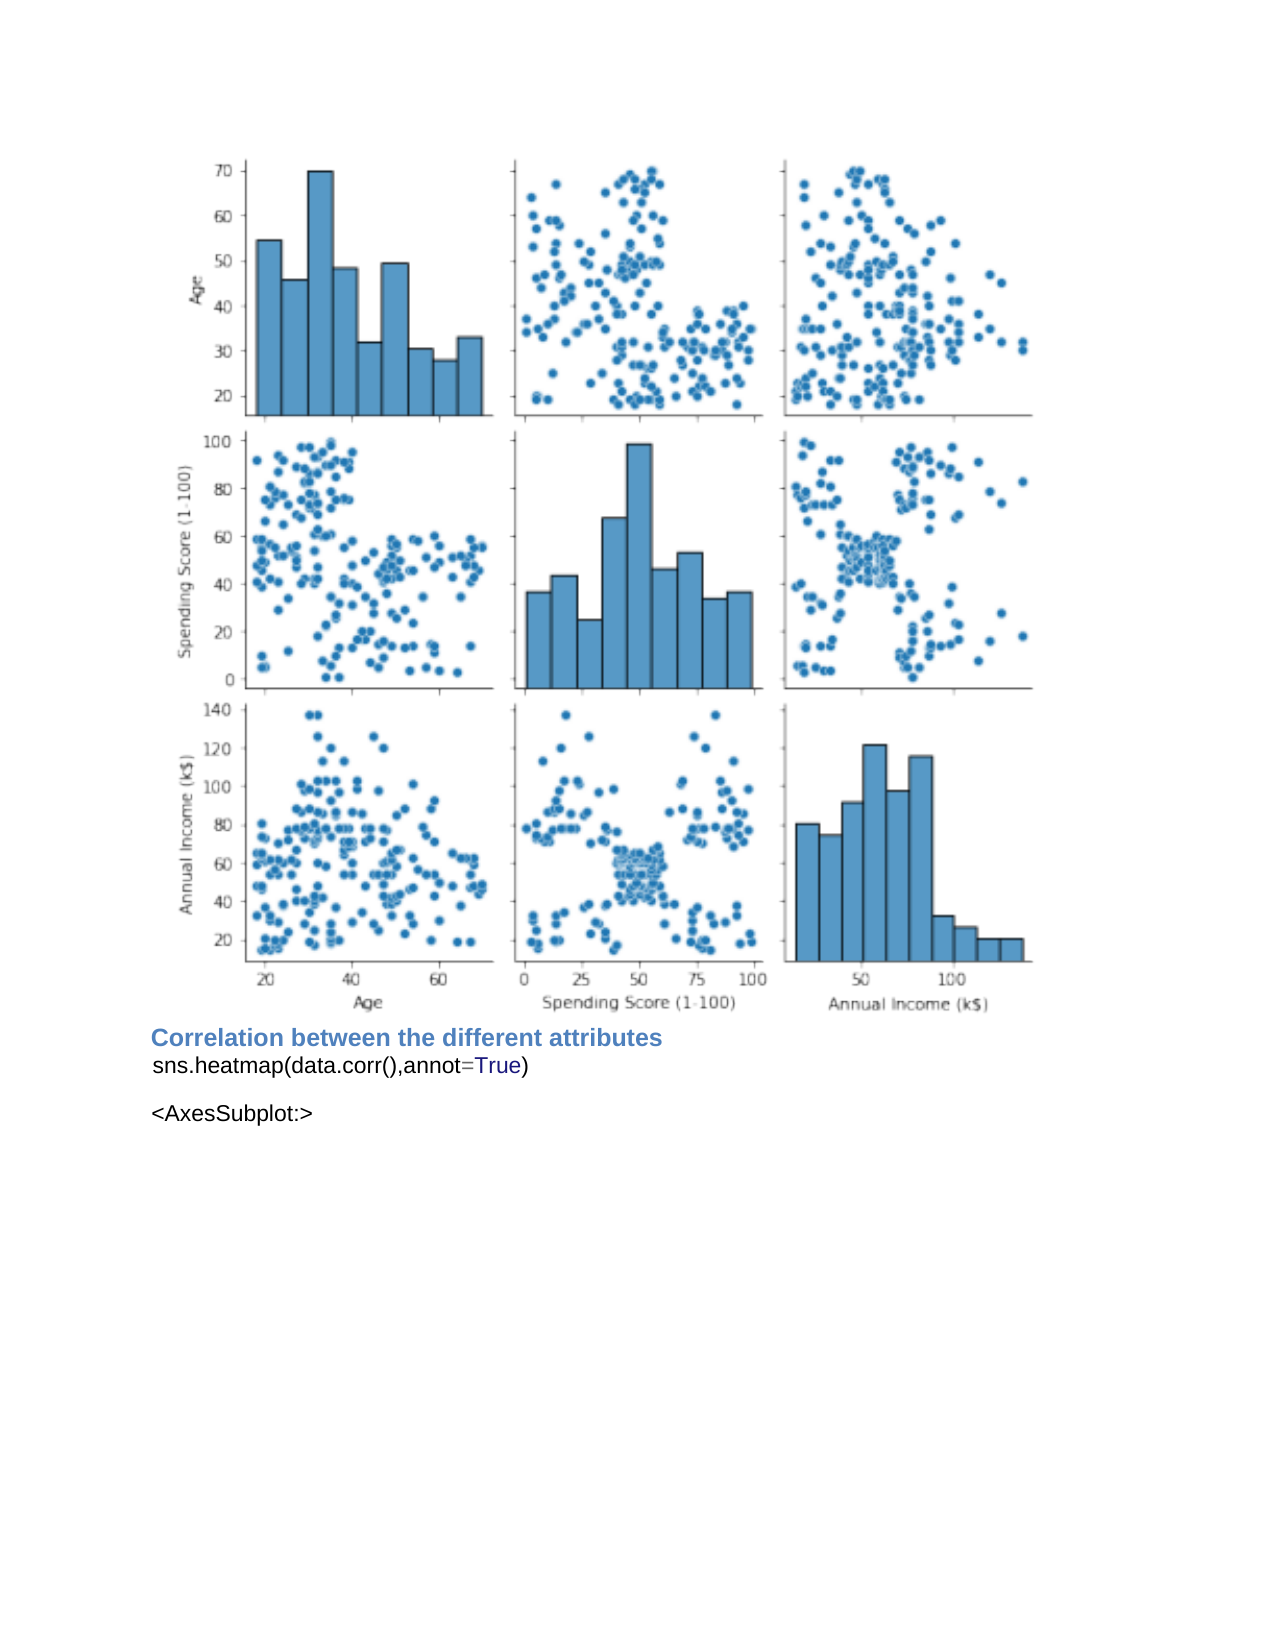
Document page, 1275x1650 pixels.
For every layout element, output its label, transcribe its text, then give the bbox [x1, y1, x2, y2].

text Correlation between the different attributes [151, 1023, 1116, 1052]
text <AxesSubplot:> [151, 1099, 1116, 1126]
picture [168, 148, 1044, 1024]
text sns.heatmap(data.corr(),annot=True) [152, 1052, 1116, 1079]
